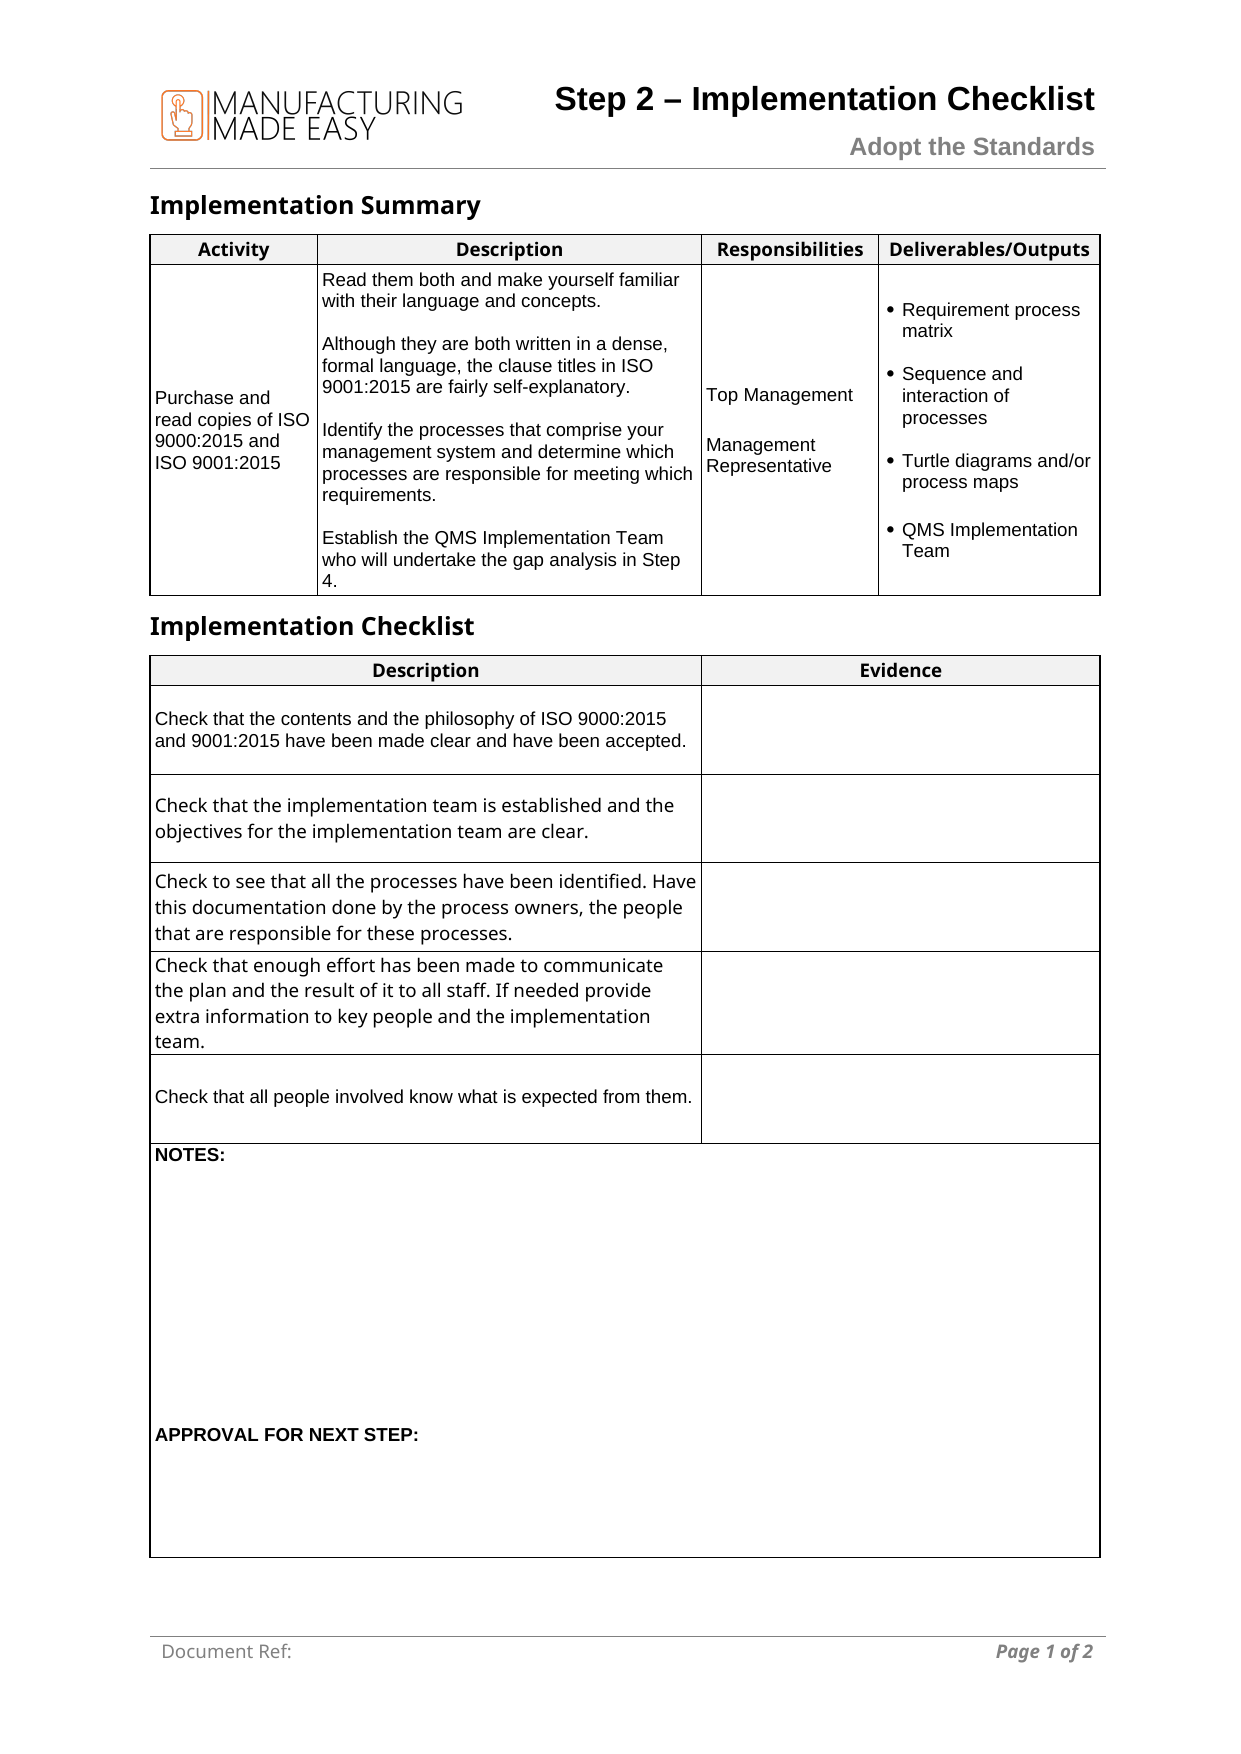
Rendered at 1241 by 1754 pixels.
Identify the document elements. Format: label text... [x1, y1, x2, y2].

table_cell Check that the implementation team is established and the objectives for the implementation team are clear. [151, 775, 701, 862]
table_cell [702, 952, 1099, 1054]
table_cell Top Management Management Representative [702, 265, 878, 595]
table_header Description [151, 656, 701, 685]
subtitle Implementation Checklist [150, 609, 1090, 643]
table_cell [702, 686, 1099, 773]
subtitle Implementation Summary [150, 188, 1090, 222]
picture [161, 76, 482, 165]
table_header Activity [151, 235, 317, 264]
table_header Evidence [702, 656, 1099, 685]
table_cell Check that the contents and the philosophy of ISO 9000:2015 and 9001:2015 have been made clear and have been accepted. [151, 686, 701, 773]
table_cell NOTES: APPROVAL FOR NEXT STEP: [151, 1144, 1099, 1557]
table_cell Check to see that all the processes have been identified. Have this documentation done by the process owners, the people that are responsible for these processes. [151, 863, 701, 951]
table_cell Check that enough effort has been made to communicate the plan and the result of it to all staff. If needed provide extra information to key people and the implementation team. [151, 952, 701, 1054]
table_header Description [318, 235, 701, 264]
table_cell Read them both and make yourself familiar with their language and concepts. Although they are both written in a dense, formal language, the clause titles in ISO 9001:2015 are fairly self-explanatory. Identify the processes that comprise your management system and determine which processes are responsible for meeting which requirements. Establish the QMS Implementation Team who will undertake the gap analysis in Step 4. [318, 265, 701, 595]
table_cell Purchase and read copies of ISO 9000:2015 and ISO 9001:2015 [151, 265, 317, 595]
table_header Responsibilities [702, 235, 878, 264]
table_header Deliverables/Outputs [879, 235, 1099, 264]
table_cell [702, 1055, 1099, 1143]
table_cell Requirement process matrix Sequence and interaction of processes Turtle diagrams and/or process maps QMS Implementation Team [879, 265, 1099, 595]
table_cell [702, 775, 1099, 862]
table_cell Check that all people involved know what is expected from them. [151, 1055, 701, 1143]
table_cell [702, 863, 1099, 951]
